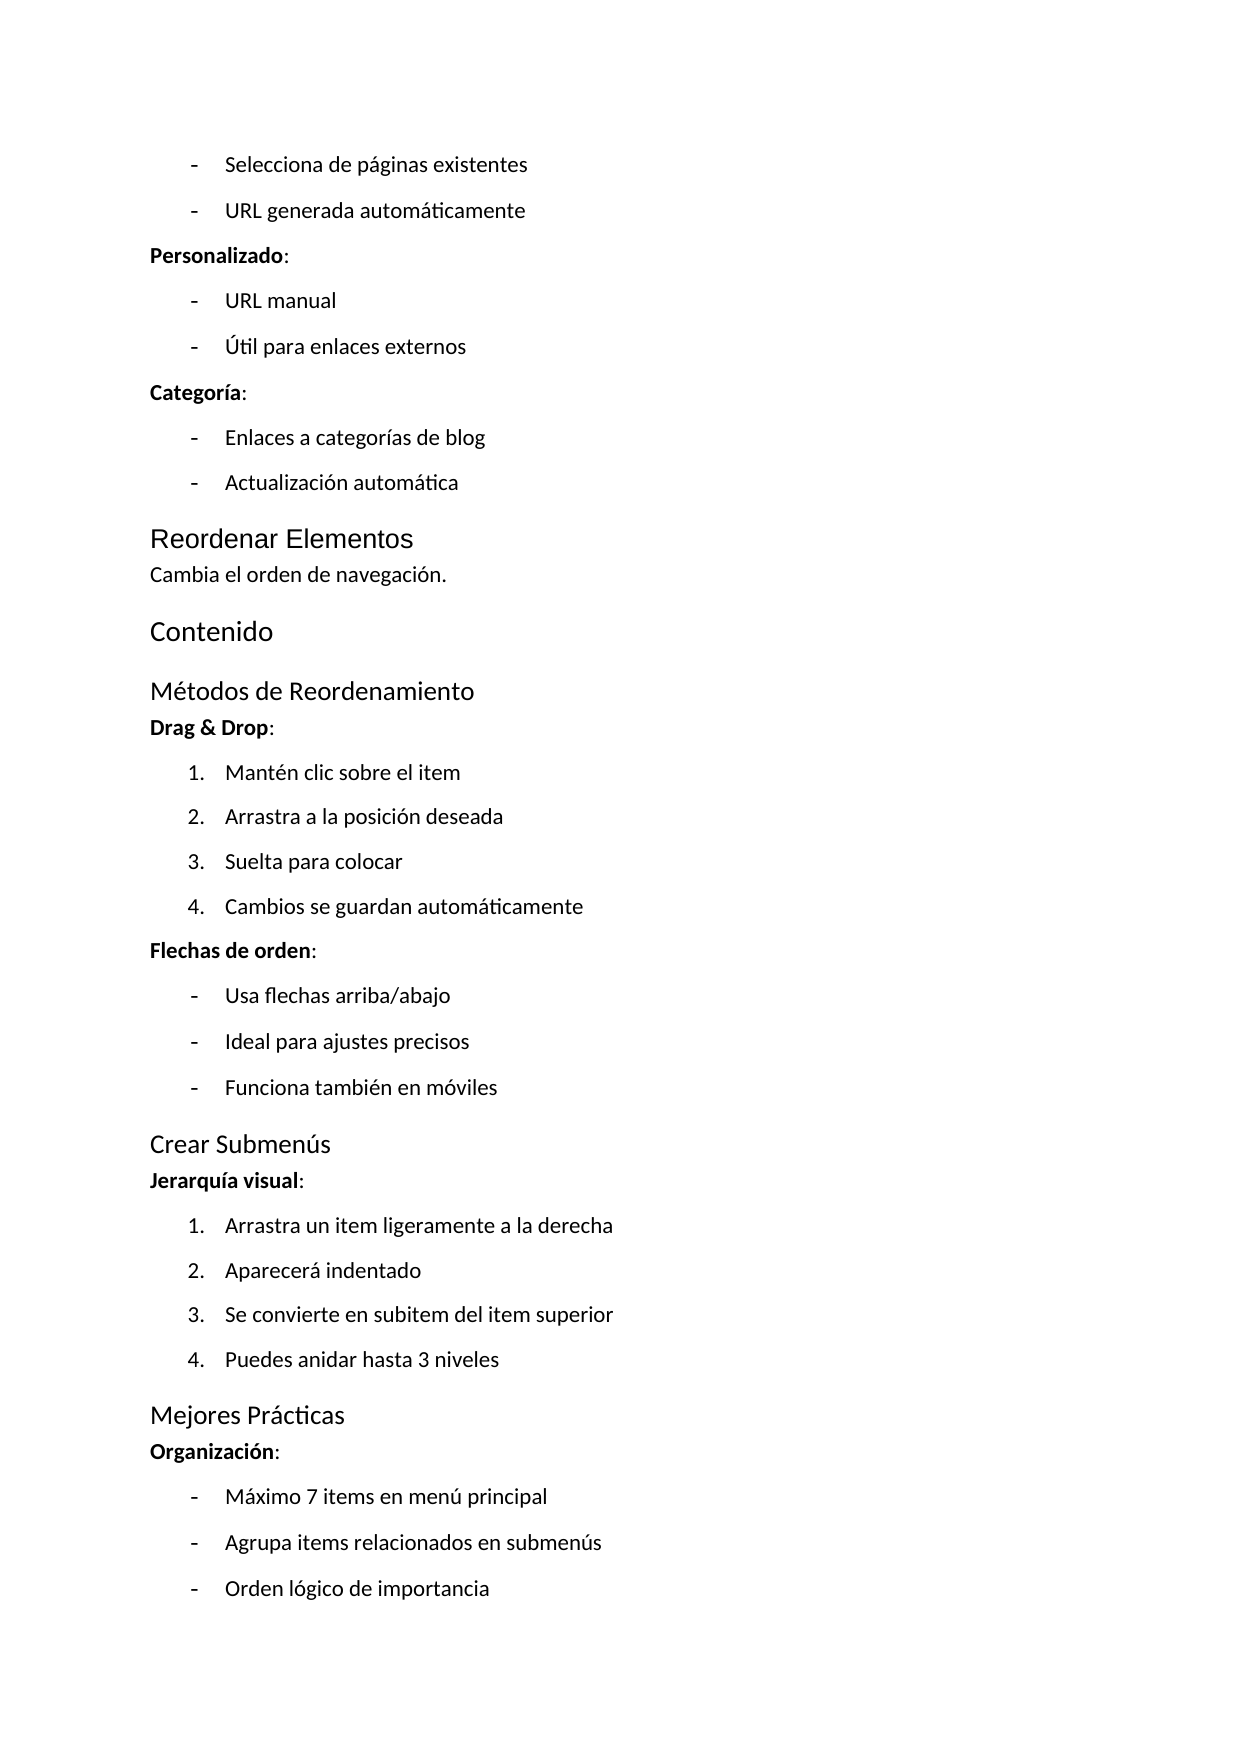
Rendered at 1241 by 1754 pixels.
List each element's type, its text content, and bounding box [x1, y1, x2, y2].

list Enlaces a categorías de blog [187, 423, 1090, 452]
text Jerarquía visual: [150, 1166, 1090, 1194]
list URL manual [187, 286, 1090, 316]
list Cambios se guardan automáticamente [187, 892, 1090, 920]
subtitle Contenido [150, 613, 1090, 649]
list URL generada automáticamente [187, 196, 1090, 225]
list Orden lógico de importancia [187, 1574, 1090, 1603]
list Mantén clic sobre el item [187, 758, 1090, 786]
list Máximo 7 items en menú principal [187, 1482, 1090, 1511]
subtitle Métodos de Reordenamiento [150, 674, 1090, 707]
list Funciona también en móviles [187, 1073, 1090, 1102]
subtitle Reordenar Elementos [150, 523, 1090, 554]
list Se convierte en subitem del item superior [187, 1300, 1090, 1328]
list Usa flechas arriba/abajo [187, 981, 1090, 1010]
text Personalizado: [150, 242, 1090, 270]
text Categoría: [150, 378, 1090, 406]
subtitle Mejores Prácticas [150, 1398, 1090, 1431]
list Suelta para colocar [187, 847, 1090, 875]
list Puedes anidar hasta 3 niveles [187, 1345, 1090, 1373]
text Flechas de orden: [150, 937, 1090, 964]
list Arrastra un item ligeramente a la derecha [187, 1211, 1090, 1239]
subtitle Crear Submenús [150, 1127, 1090, 1160]
list Actualización automática [187, 468, 1090, 498]
list Selecciona de páginas existentes [187, 150, 1090, 179]
list Agrupa items relacionados en submenús [187, 1528, 1090, 1557]
text Organización: [150, 1437, 1090, 1465]
list Aparecerá indentado [187, 1256, 1090, 1284]
list Arrastra a la posición deseada [187, 802, 1090, 831]
list Ideal para ajustes precisos [187, 1027, 1090, 1056]
list Útil para enlaces externos [187, 332, 1090, 361]
text Cambia el orden de navegación. [150, 560, 1090, 588]
text Drag & Drop: [150, 713, 1090, 741]
